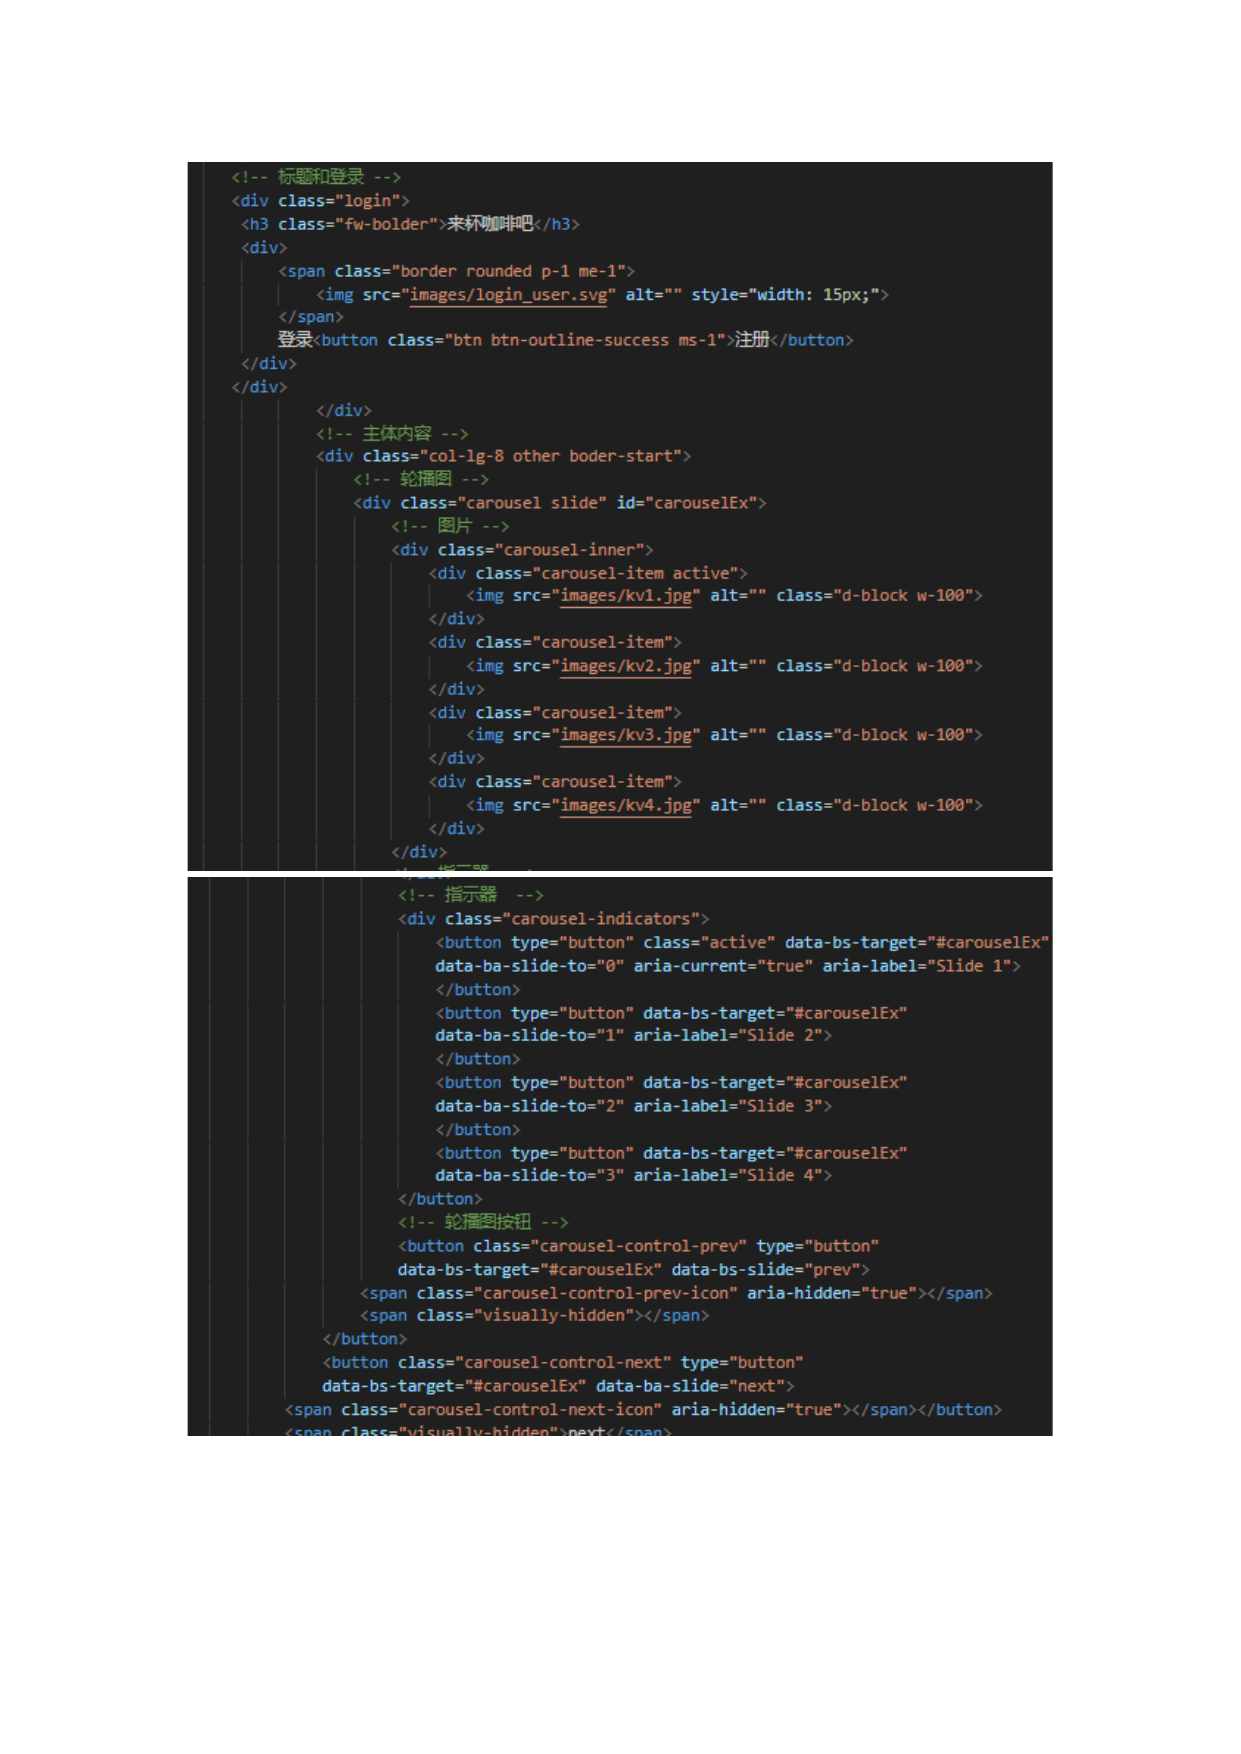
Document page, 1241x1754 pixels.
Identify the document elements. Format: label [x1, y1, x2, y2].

picture [187, 162, 1053, 871]
picture [187, 877, 1053, 1436]
